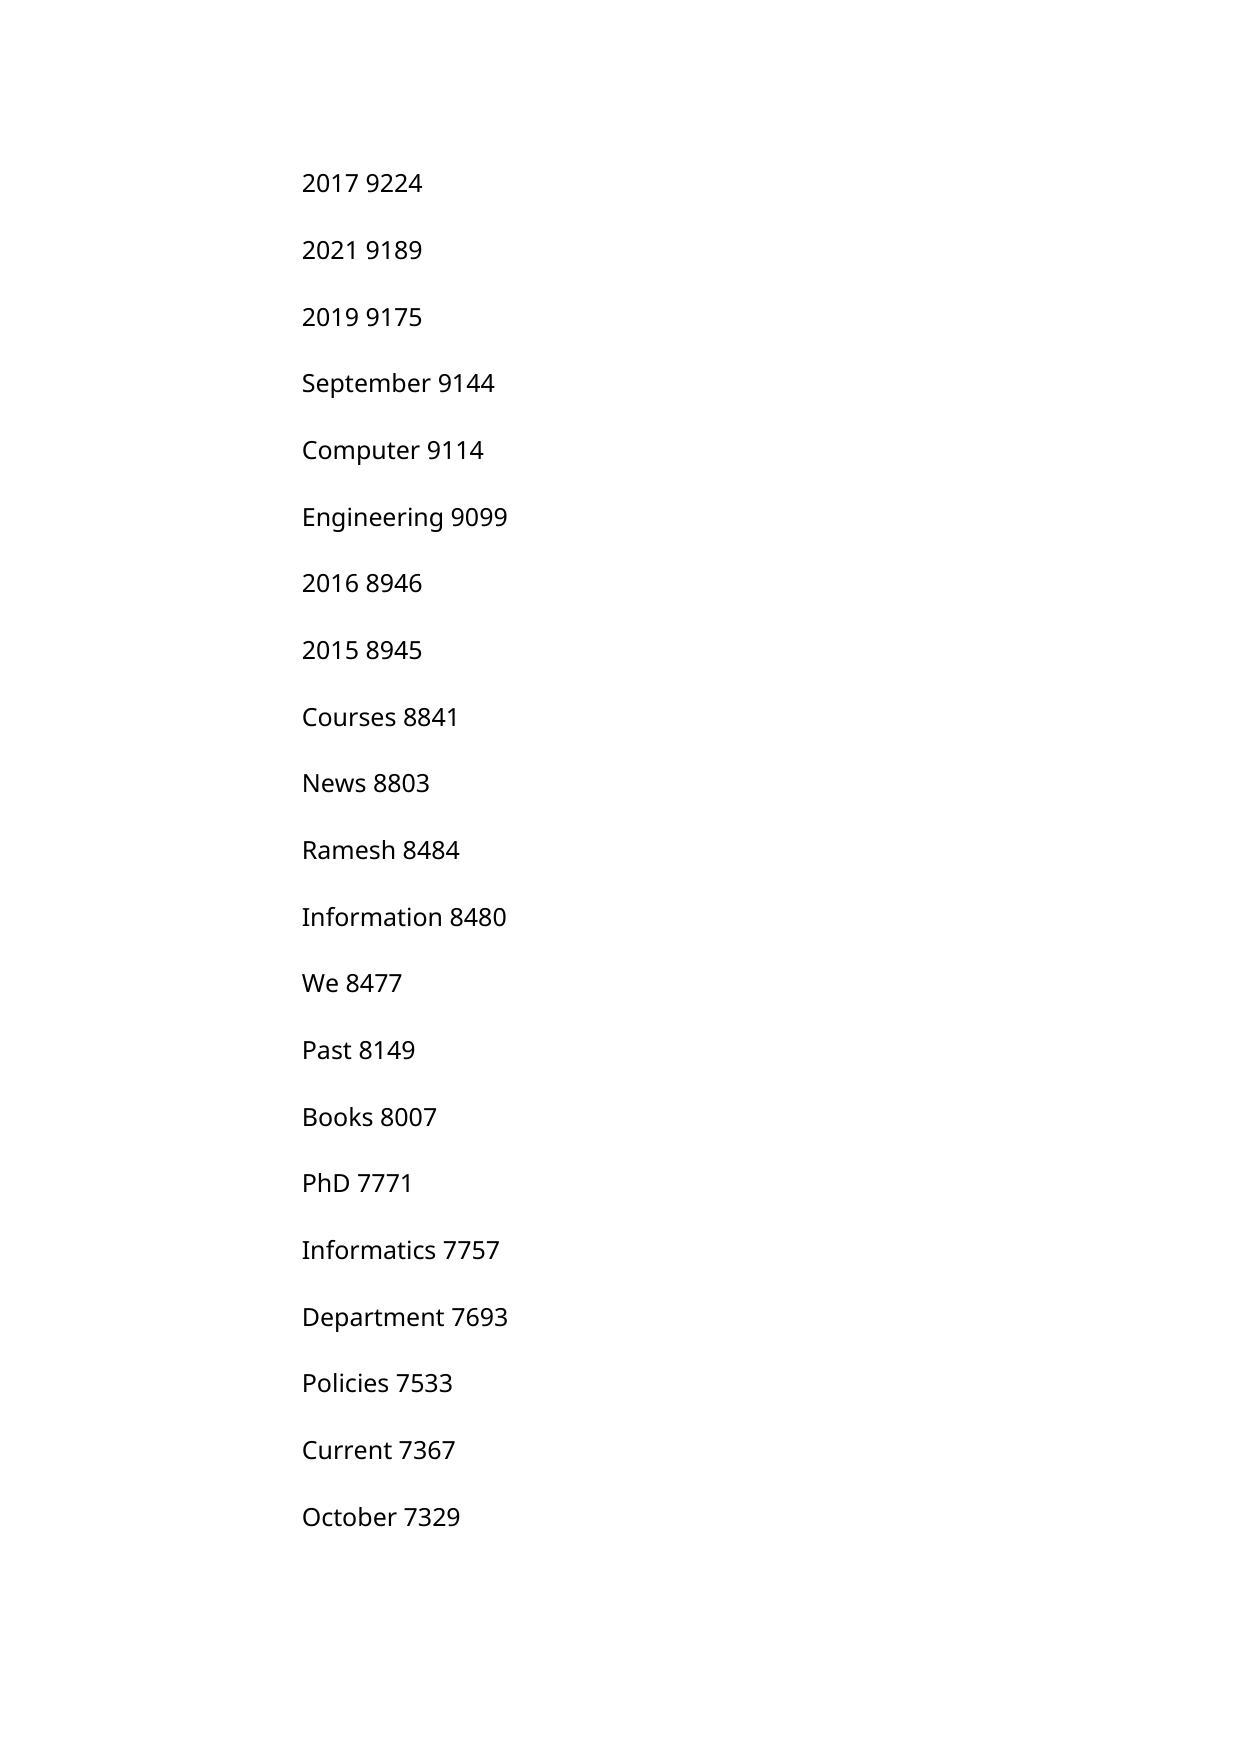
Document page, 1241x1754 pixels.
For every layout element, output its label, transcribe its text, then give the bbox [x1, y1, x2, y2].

text 2015 8945 [302, 631, 1053, 669]
text Department 7693 [302, 1298, 1053, 1335]
text Current 7367 [302, 1431, 1053, 1469]
text 2016 8946 [302, 564, 1053, 602]
text We 8477 [302, 964, 1053, 1002]
text Books 8007 [302, 1098, 1053, 1135]
text Engineering 9099 [302, 498, 1053, 535]
text News 8803 [302, 764, 1053, 802]
text 2021 9189 [302, 231, 1053, 269]
text PhD 7771 [302, 1164, 1053, 1202]
text Courses 8841 [302, 698, 1053, 735]
text Computer 9114 [302, 431, 1053, 469]
text 2017 9224 [302, 164, 1053, 202]
text 2019 9175 [302, 298, 1053, 335]
text Informatics 7757 [302, 1231, 1053, 1269]
text Ramesh 8484 [302, 831, 1053, 869]
text Policies 7533 [302, 1364, 1053, 1402]
text Past 8149 [302, 1031, 1053, 1069]
text October 7329 [302, 1498, 1053, 1535]
text Information 8480 [302, 898, 1053, 935]
text September 9144 [302, 364, 1053, 402]
